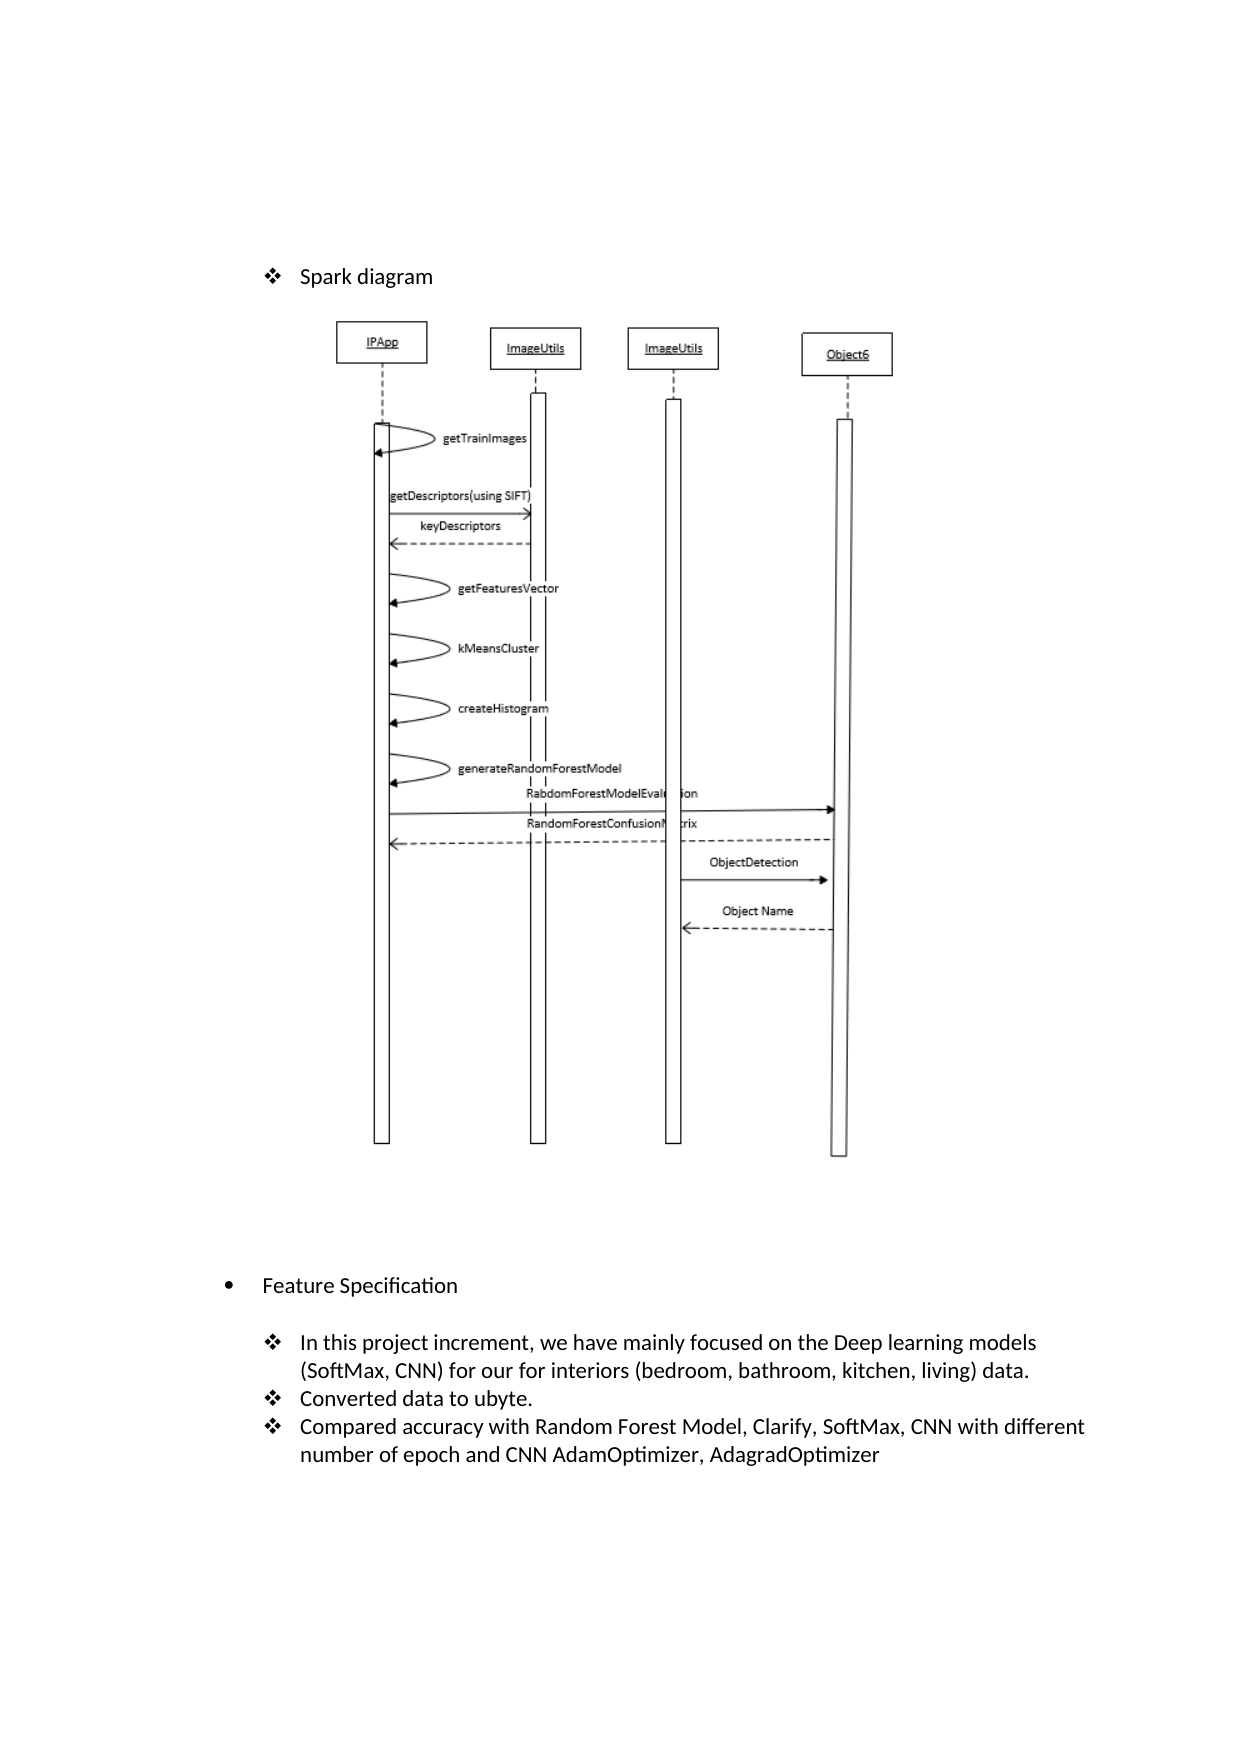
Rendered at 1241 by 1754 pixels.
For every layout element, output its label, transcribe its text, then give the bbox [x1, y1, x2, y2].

list Feature Specification [225, 1272, 1090, 1300]
list Converted data to ubyte. [262, 1384, 1090, 1412]
list Compared accuracy with Random Forest Model, Clarify, SoftMax, CNN with different number of epoch and CNN AdamOptimizer, AdagradOptimizer [262, 1412, 1090, 1468]
list In this project increment, we have mainly focused on the Deep learning models (SoftMax, CNN) for our for interiors (bedroom, bathroom, kitchen, living) data. [262, 1328, 1090, 1384]
picture [300, 290, 968, 1188]
list Spark diagram [262, 262, 1090, 290]
